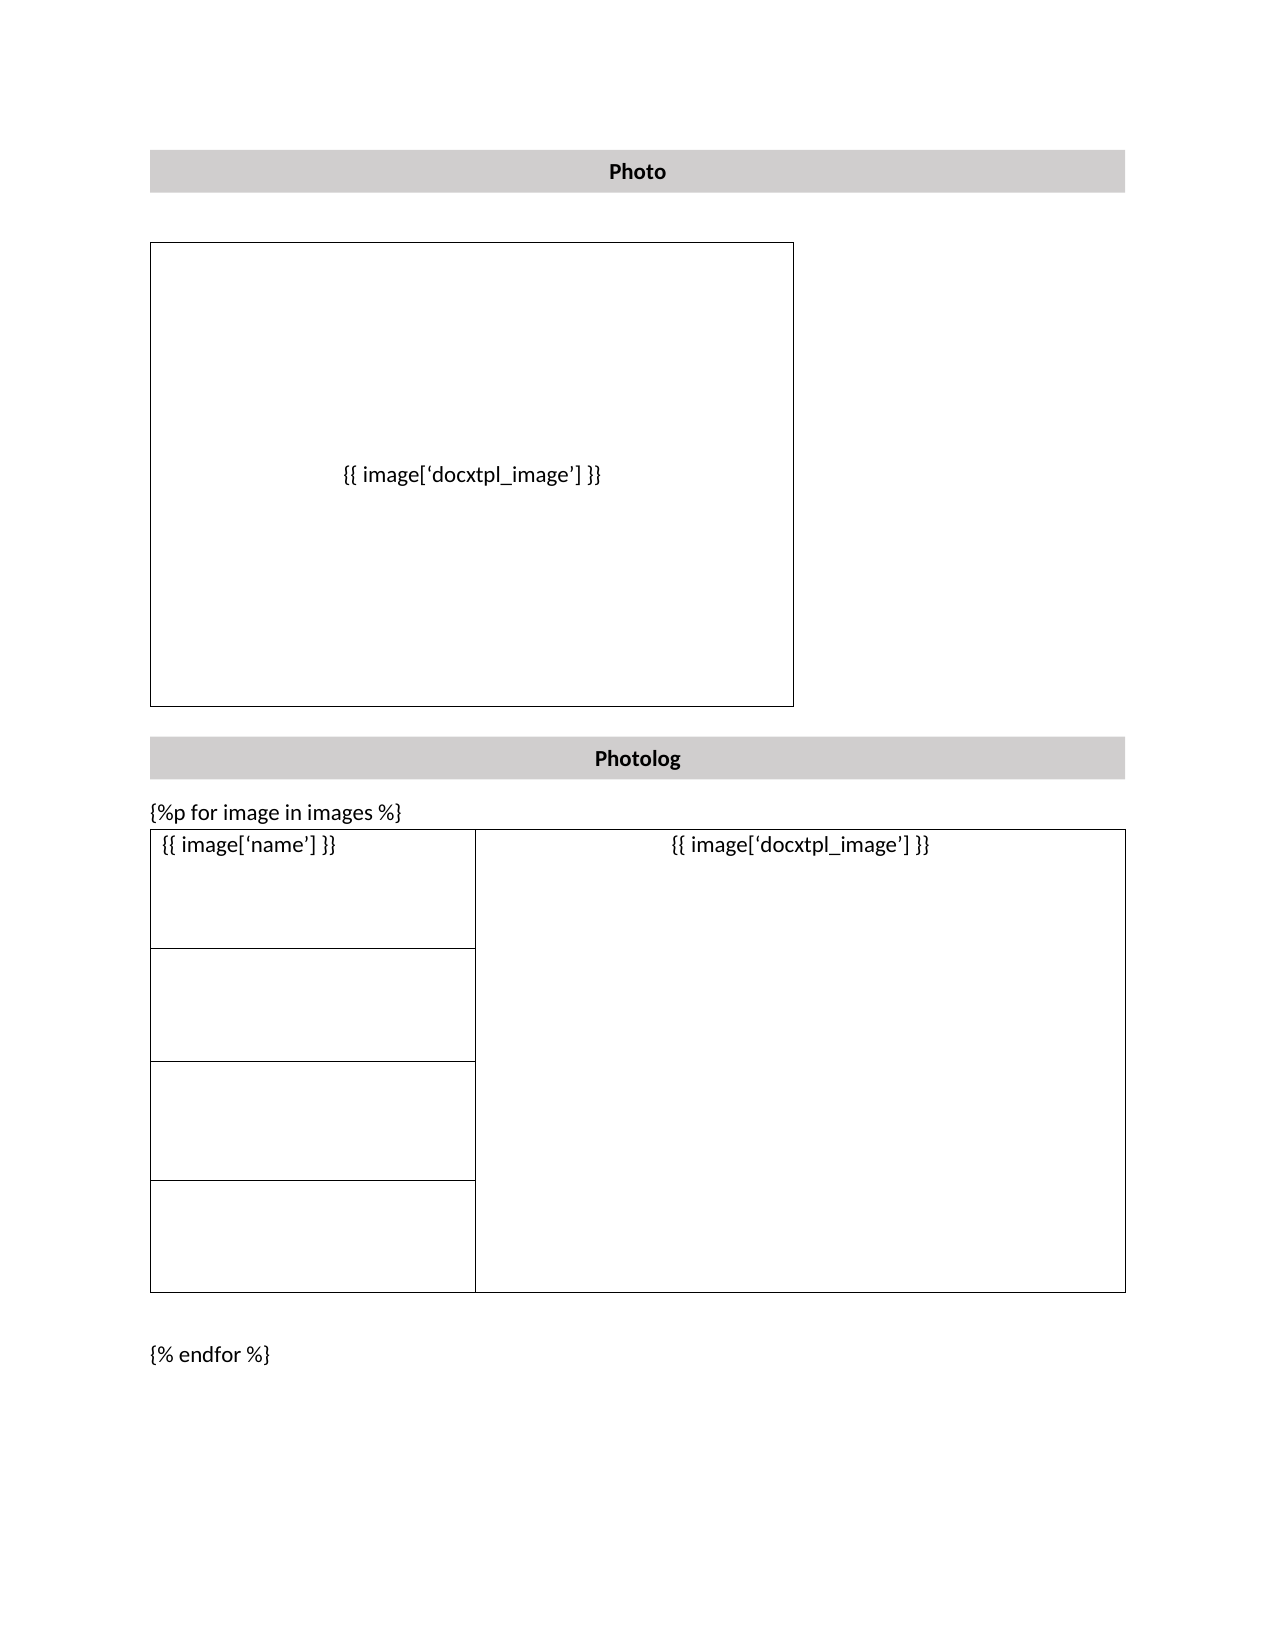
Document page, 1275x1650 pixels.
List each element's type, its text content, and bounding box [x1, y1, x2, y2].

table_cell [151, 1181, 475, 1292]
table_cell [151, 1062, 475, 1180]
table_header {{ image[‘docxtpl_image’] }} [151, 243, 793, 706]
table_cell [151, 949, 475, 1061]
text {%p for image in images %} [150, 798, 1125, 827]
table_header {{ image[‘name’] }} [151, 830, 475, 948]
table_header {{ image[‘docxtpl_image’] }} [476, 830, 1125, 1292]
text {% endfor %} [150, 1340, 1125, 1368]
